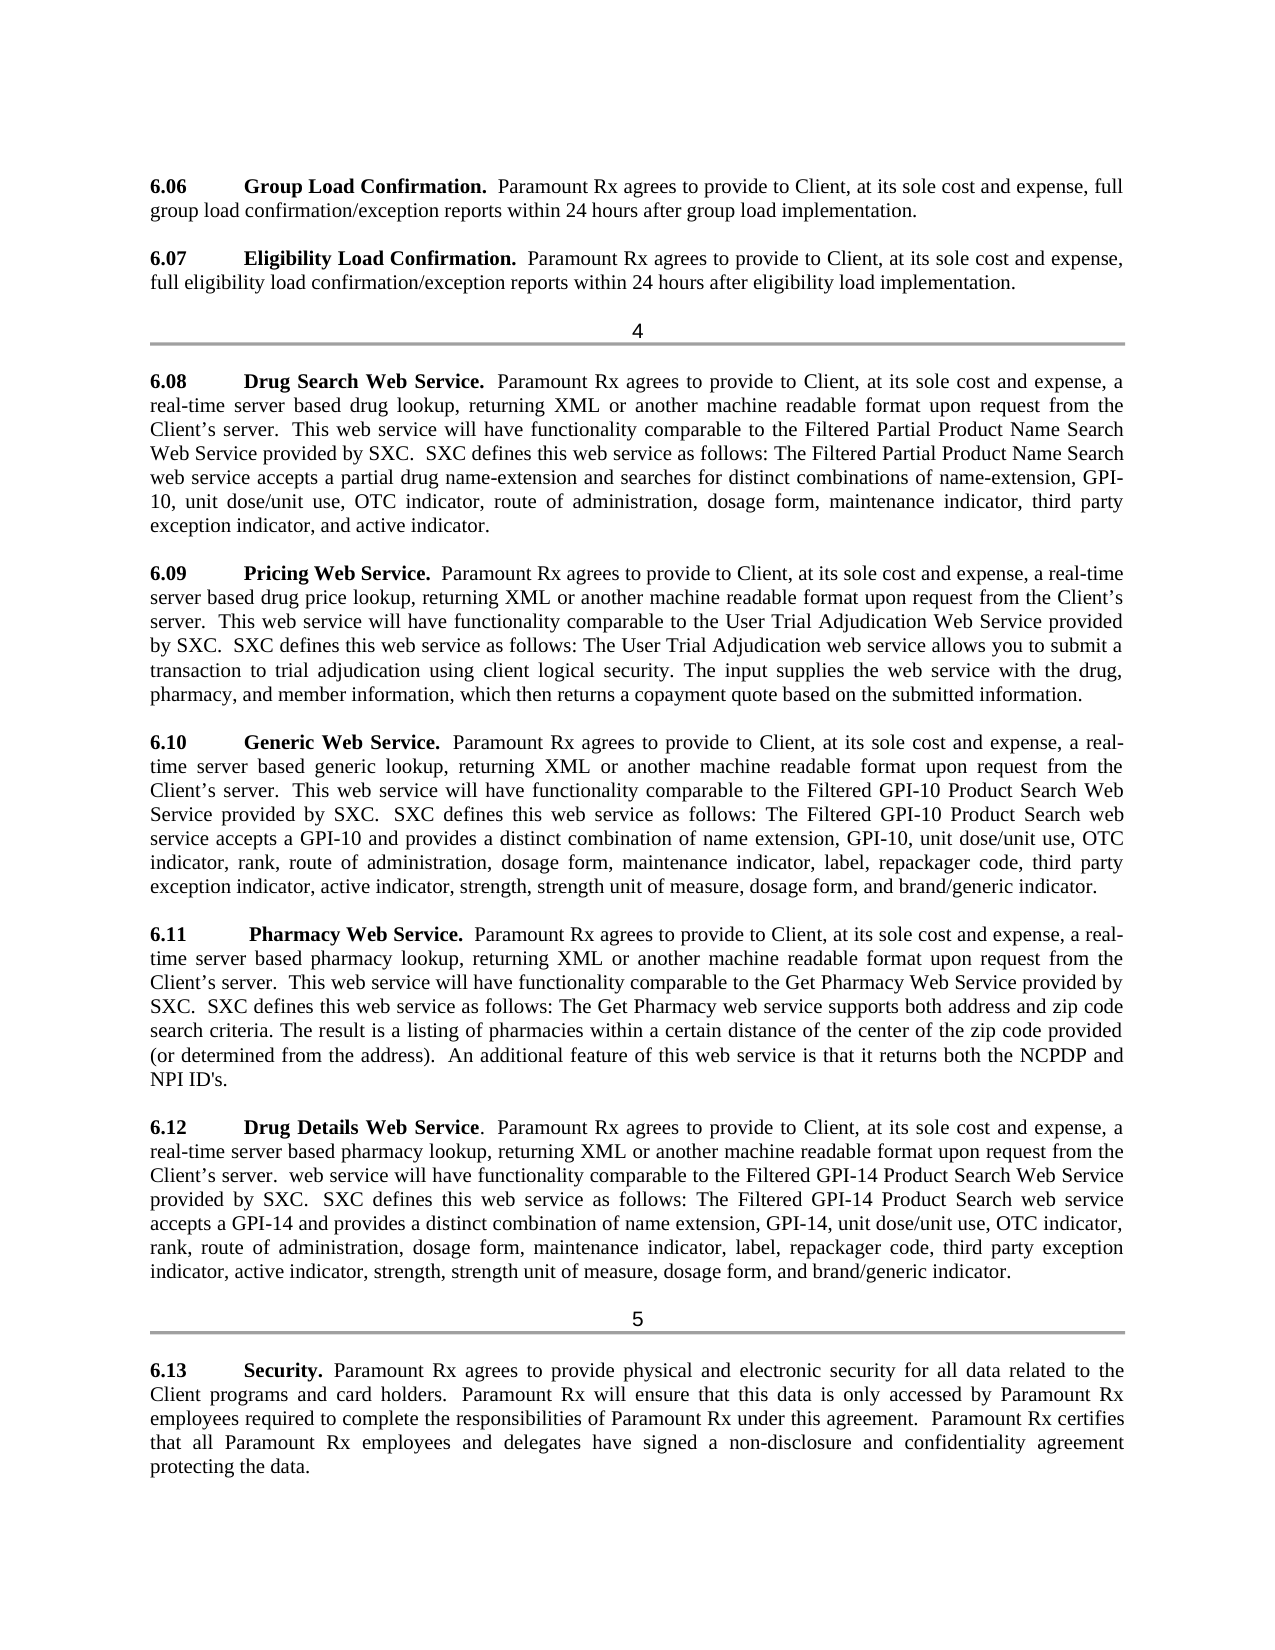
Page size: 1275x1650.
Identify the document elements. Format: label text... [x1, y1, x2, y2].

text 6.07 Eligibility Load Confirmation. Paramount Rx agrees to provide to Client, at its sole cost and expense, full eligibility load confirmation/exception reports within 24 hours after eligibility load implementation. [150, 246, 1125, 294]
text 6.13 Security. Paramount Rx agrees to provide physical and electronic security for all data related to the Client programs and card holders. Paramount Rx will ensure that this data is only accessed by Paramount Rx employees required to complete the responsibilities of Paramount Rx under this agreement. Paramount Rx certifies that all Paramount Rx employees and delegates have signed a non-disclosure and confidentiality agreement protecting the data. [150, 1357, 1125, 1478]
text 6.08 Drug Search Web Service. Paramount Rx agrees to provide to Client, at its sole cost and expense, a real-time server based drug lookup, returning XML or another machine readable format upon request from the Client’s server. This web service will have functionality comparable to the Filtered Partial Product Name Search Web Service provided by SXC. SXC defines this web service as follows: The Filtered Partial Product Name Search web service accepts a partial drug name-extension and searches for distinct combinations of name-extension, GPI-10, unit dose/unit use, OTC indicator, route of administration, dosage form, maintenance indicator, third party exception indicator, and active indicator. [150, 369, 1125, 537]
text 4 [150, 318, 1125, 342]
text 6.11 Pharmacy Web Service. Paramount Rx agrees to provide to Client, at its sole cost and expense, a real-time server based pharmacy lookup, returning XML or another machine readable format upon request from the Client’s server. This web service will have functionality comparable to the Get Pharmacy Web Service provided by SXC. SXC defines this web service as follows: The Get Pharmacy web service supports both address and zip code search criteria. The result is a listing of pharmacies within a certain distance of the center of the zip code provided (or determined from the address). An additional feature of this web service is that it returns both the NCPDP and NPI ID's. [150, 922, 1125, 1091]
text 6.09 Pricing Web Service. Paramount Rx agrees to provide to Client, at its sole cost and expense, a real-time server based drug price lookup, returning XML or another machine readable format upon request from the Client’s server. This web service will have functionality comparable to the User Trial Adjudication Web Service provided by SXC. SXC defines this web service as follows: The User Trial Adjudication web service allows you to submit a transaction to trial adjudication using client logical security. The input supplies the web service with the drug, pharmacy, and member information, which then returns a copayment quote based on the submitted information. [150, 561, 1125, 706]
text 6.06 Group Load Confirmation. Paramount Rx agrees to provide to Client, at its sole cost and expense, full group load confirmation/exception reports within 24 hours after group load implementation. [150, 174, 1125, 222]
text 6.10 Generic Web Service. Paramount Rx agrees to provide to Client, at its sole cost and expense, a real-time server based generic lookup, returning XML or another machine readable format upon request from the Client’s server. This web service will have functionality comparable to the Filtered GPI-10 Product Search Web Service provided by SXC. SXC defines this web service as follows: The Filtered GPI-10 Product Search web service accepts a GPI-10 and provides a distinct combination of name extension, GPI-10, unit dose/unit use, OTC indicator, rank, route of administration, dosage form, maintenance indicator, label, repackager code, third party exception indicator, active indicator, strength, strength unit of measure, dosage form, and brand/generic indicator. [150, 730, 1125, 898]
text 6.12 Drug Details Web Service. Paramount Rx agrees to provide to Client, at its sole cost and expense, a real-time server based pharmacy lookup, returning XML or another machine readable format upon request from the Client’s server. web service will have functionality comparable to the Filtered GPI-14 Product Search Web Service provided by SXC. SXC defines this web service as follows: The Filtered GPI-14 Product Search web service accepts a GPI-14 and provides a distinct combination of name extension, GPI-14, unit dose/unit use, OTC indicator, rank, route of administration, dosage form, maintenance indicator, label, repackager code, third party exception indicator, active indicator, strength, strength unit of measure, dosage form, and brand/generic indicator. [150, 1115, 1125, 1283]
text 5 [150, 1307, 1125, 1331]
